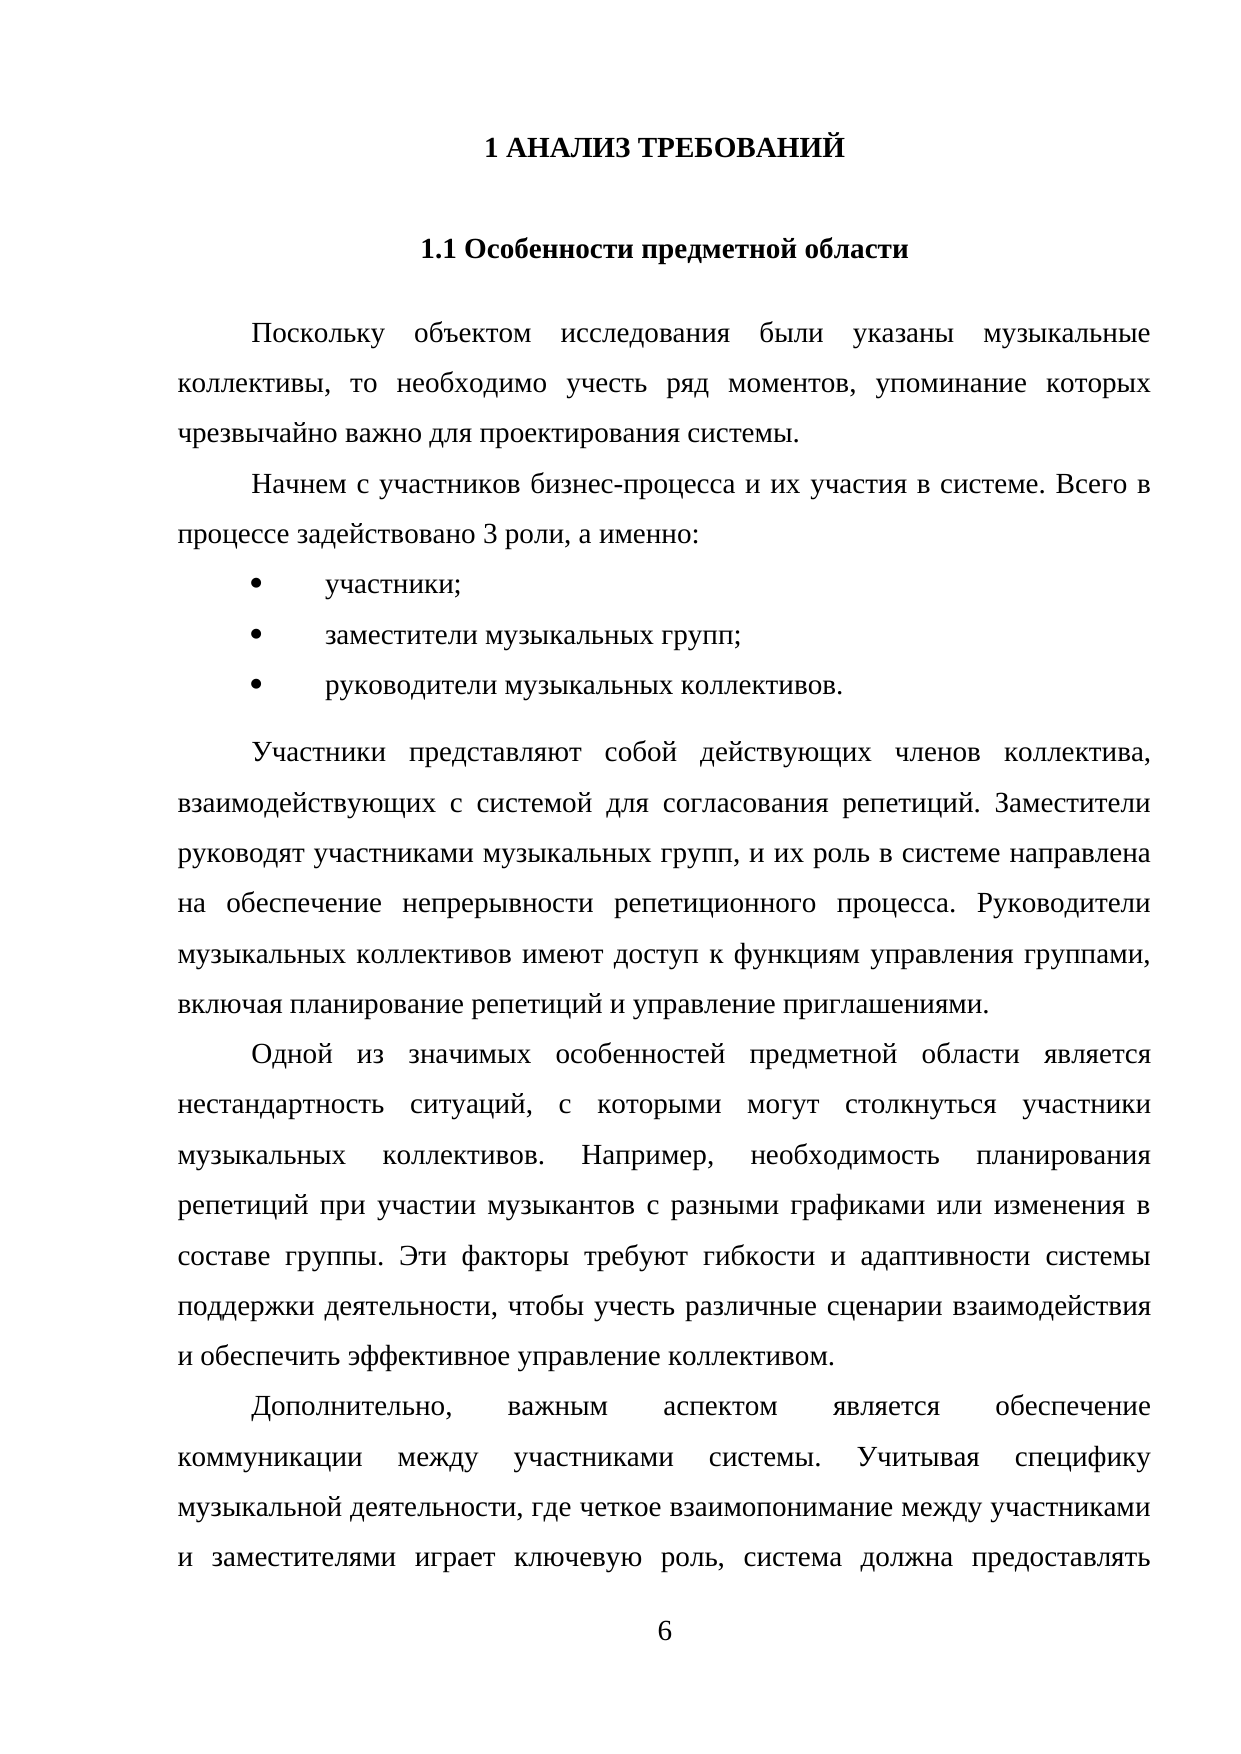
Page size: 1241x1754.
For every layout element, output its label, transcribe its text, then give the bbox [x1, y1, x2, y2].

list руководители музыкальных коллективов. [177, 667, 1152, 701]
list заместители музыкальных групп; [177, 617, 1152, 651]
text Участники представляют собой действующих членов коллектива, взаимодействующих с системой для согласования репетиций. Заместители руководят участниками музыкальных групп, и их роль в системе направлена на обеспечение непрерывности репетиционного процесса. Руководители музыкальных коллективов имеют доступ к функциям управления группами, включая планирование репетиций и управление приглашениями. [177, 734, 1152, 1019]
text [177, 1388, 1152, 1573]
text Начнем с участников бизнес-процесса и их участия в системе. Всего в процессе задействовано 3 роли, а именно: [177, 466, 1152, 550]
subtitle 1 АНАЛИЗ ТРЕБОВАНИЙ [177, 131, 1152, 164]
subtitle 1.1 Особенности предметной области [177, 231, 1152, 265]
text Одной из значимых особенностей предметной области является нестандартность ситуаций, с которыми могут столкнуться участники музыкальных коллективов. Например, необходимость планирования репетиций при участии музыкантов с разными графиками или изменения в составе группы. Эти факторы требуют гибкости и адаптивности системы поддержки деятельности, чтобы учесть различные сценарии взаимодействия и обеспечить эффективное управление коллективом. [177, 1036, 1152, 1372]
text Поскольку объектом исследования были указаны музыкальные коллективы, то необходимо учесть ряд моментов, упоминание которых чрезвычайно важно для проектирования системы. [177, 315, 1152, 449]
list участники; [177, 567, 1152, 600]
